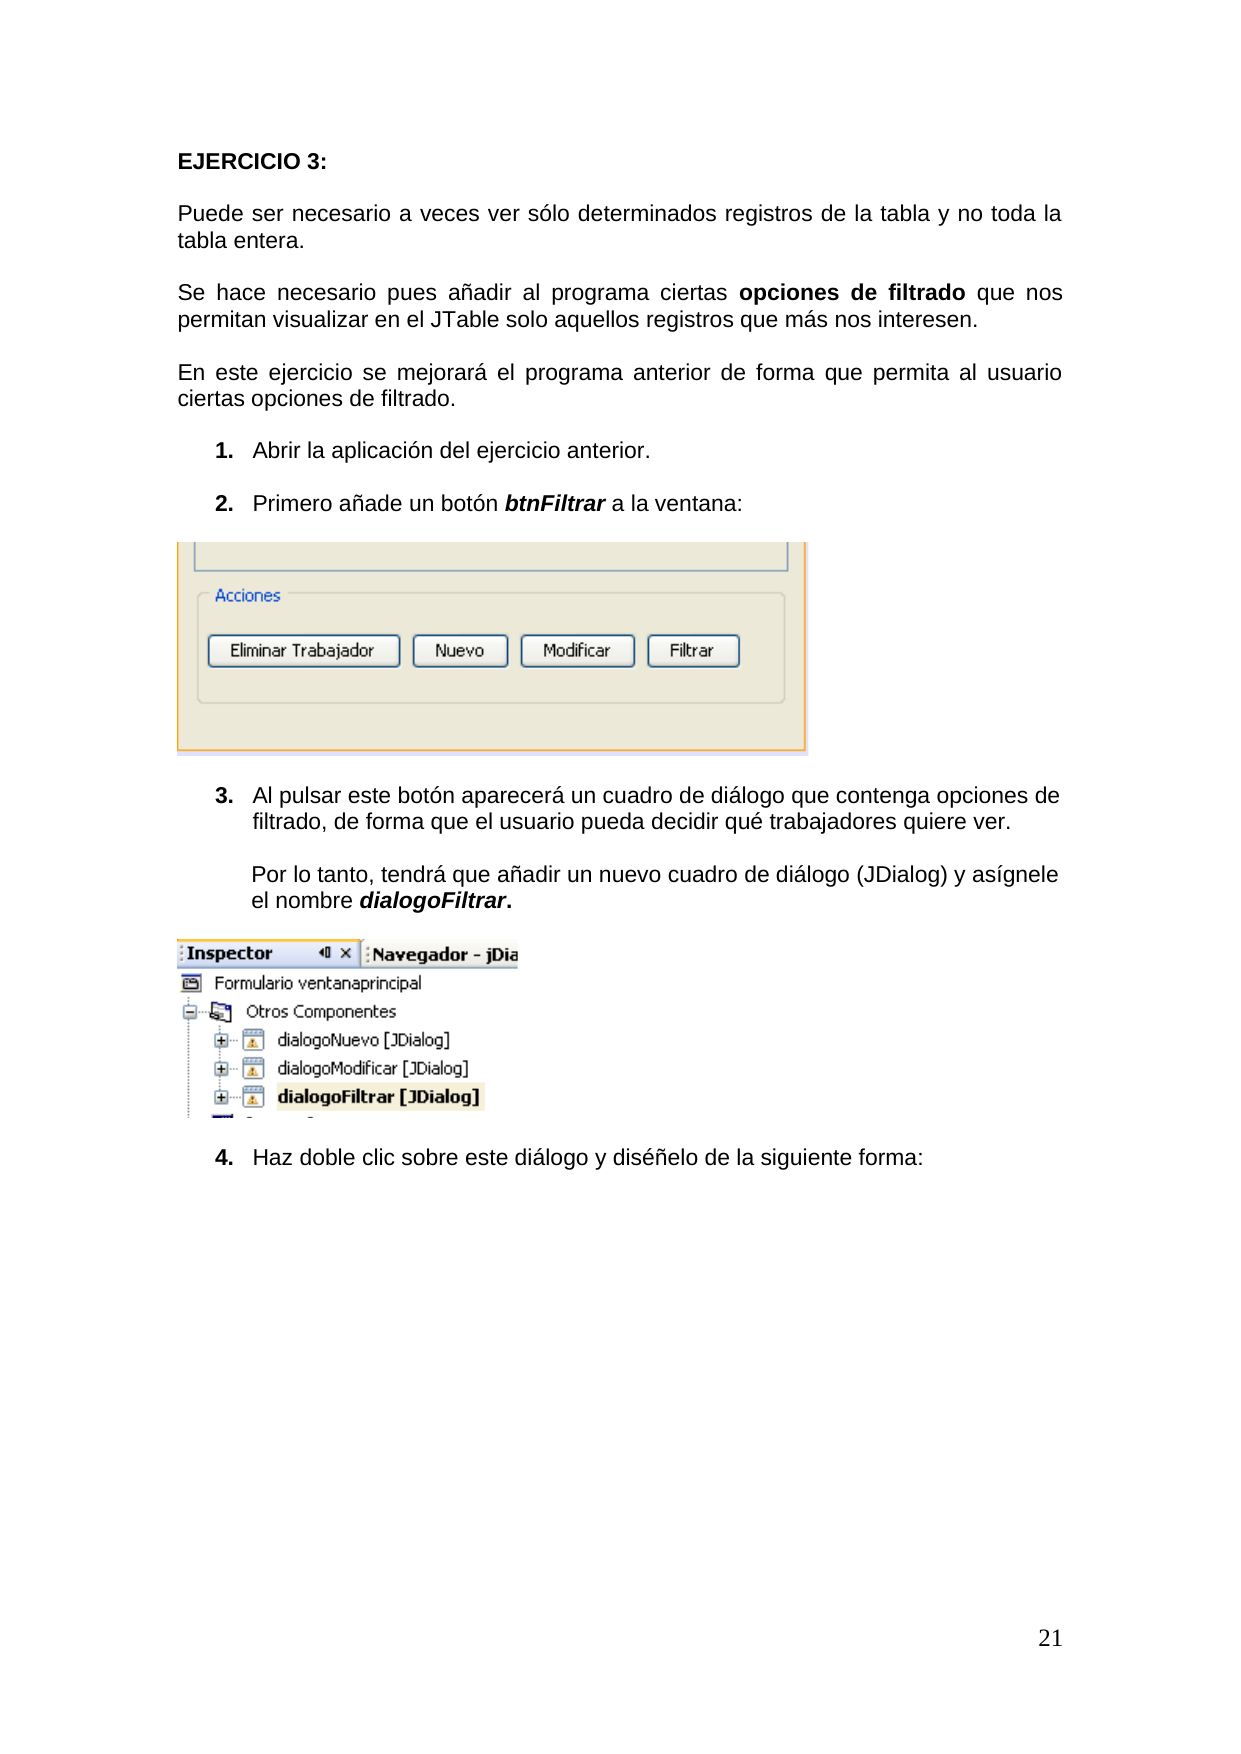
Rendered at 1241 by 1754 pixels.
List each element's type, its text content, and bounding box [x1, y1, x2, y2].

text Se hace necesario pues añadir al programa ciertas opciones de filtrado que nos permitan visualizar en el JTable solo aquellos registros que más nos interesen. [177, 279, 1063, 332]
picture [177, 542, 809, 756]
picture [177, 939, 518, 1118]
list Haz doble clic sobre este diálogo y diséñelo de la siguiente forma: [215, 1144, 1063, 1171]
list Al pulsar este botón aparecerá un cuadro de diálogo que contenga opciones de filtrado, de forma que el usuario pueda decidir qué trabajadores quiere ver. [215, 782, 1063, 834]
text Por lo tanto, tendrá que añadir un nuevo cuadro de diálogo (JDialog) y asígnele el nombre dialogoFiltrar. [251, 861, 1063, 913]
text EJERCICIO 3: [177, 148, 1063, 174]
text En este ejercicio se mejorará el programa anterior de forma que permita al usuario ciertas opciones de filtrado. [177, 358, 1063, 411]
list Abrir la aplicación del ejercicio anterior. [215, 437, 1063, 464]
list Primero añade un botón btnFiltrar a la ventana: [215, 490, 1063, 517]
text Puede ser necesario a veces ver sólo determinados registros de la tabla y no toda la tabla entera. [177, 200, 1063, 253]
